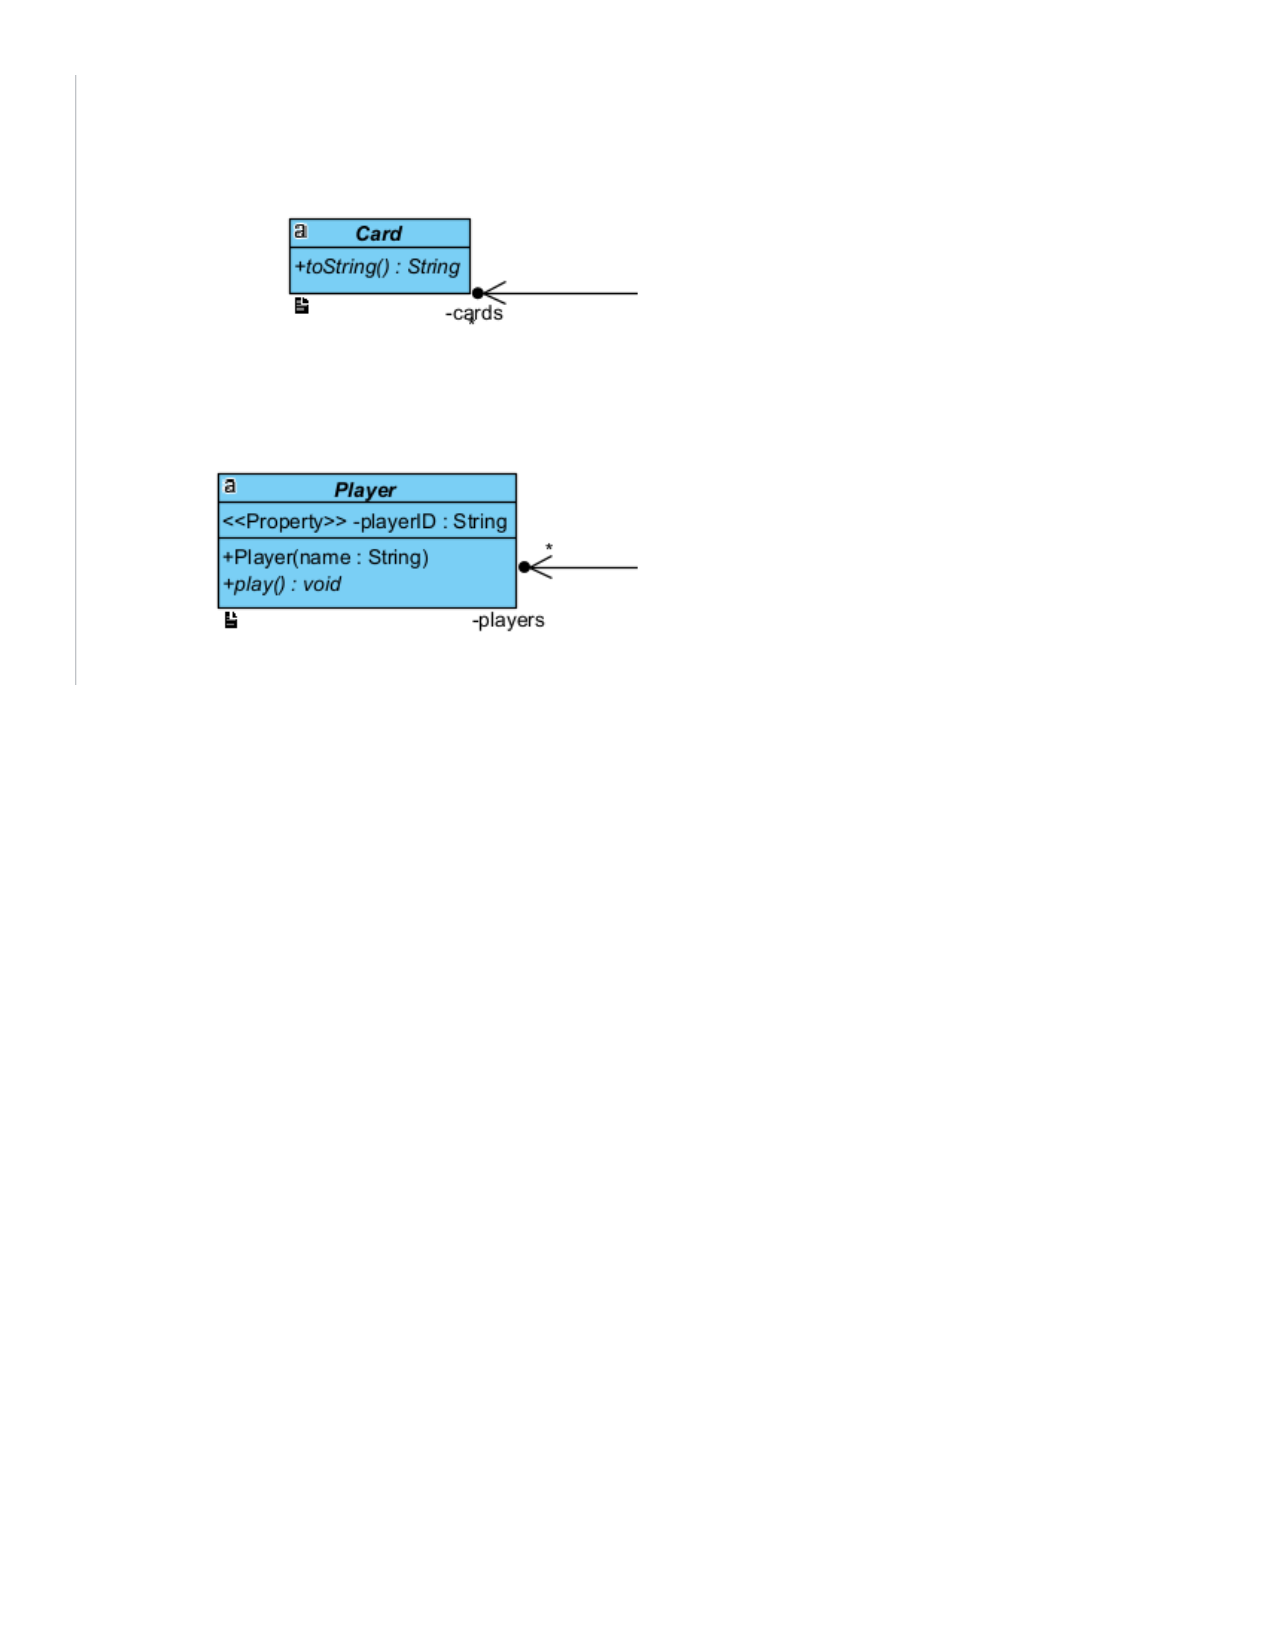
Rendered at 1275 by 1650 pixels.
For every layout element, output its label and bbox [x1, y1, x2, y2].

picture [75, 75, 638, 685]
